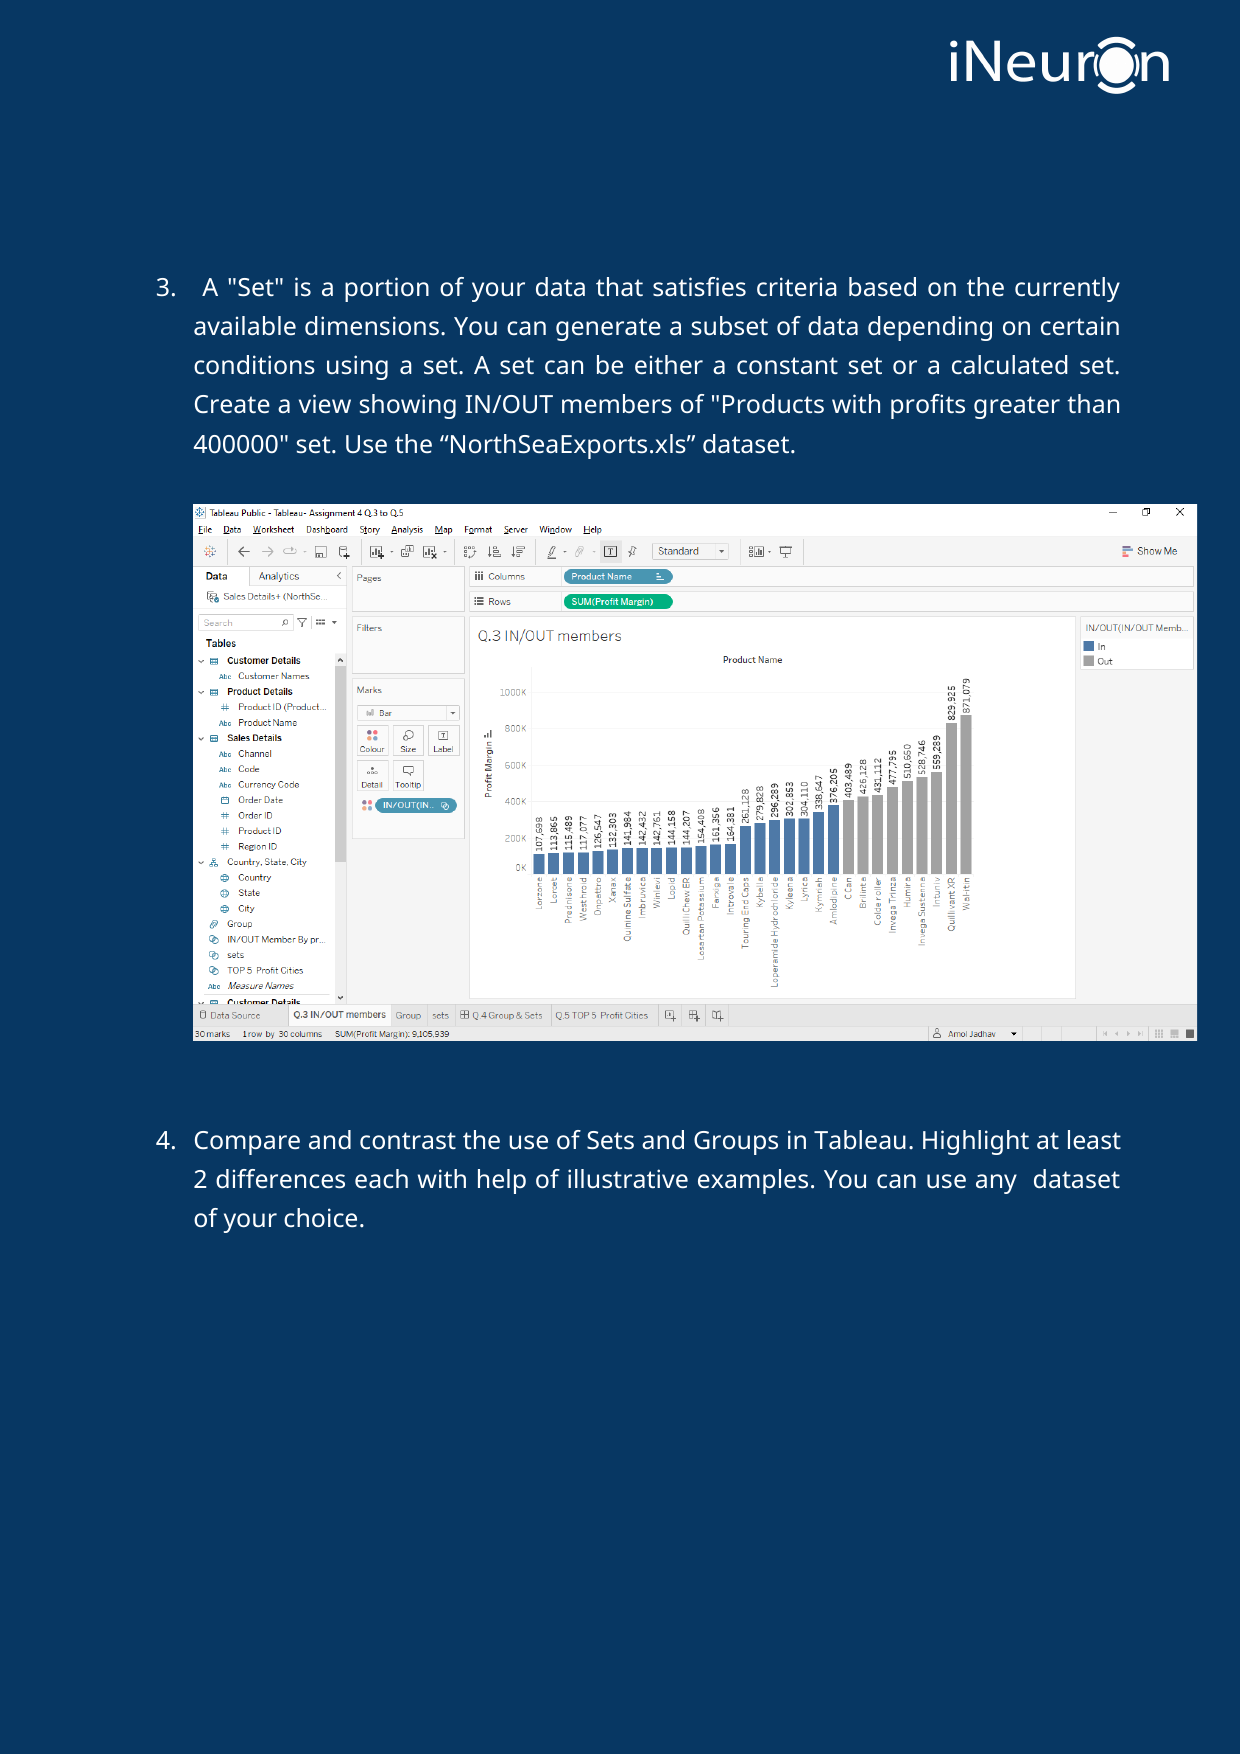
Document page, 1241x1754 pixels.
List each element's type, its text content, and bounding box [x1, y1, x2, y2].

picture [946, 31, 1173, 96]
list Compare and contrast the use of Sets and Groups in Tableau. Highlight at least 2 differences each with help of illustrative examples. You can use any dataset of your choice. [156, 1122, 1122, 1235]
list A "Set" is a portion of your data that satisfies criteria based on the currently available dimensions. You can generate a subset of data depending on certain conditions using a set. A set can be either a constant set or a calculated set. Create a view showing IN/OUT members of "Products with profits greater than 400000" set. Use the “NorthSeaExports.xls” dataset. [156, 270, 1122, 460]
picture [193, 504, 1198, 1041]
